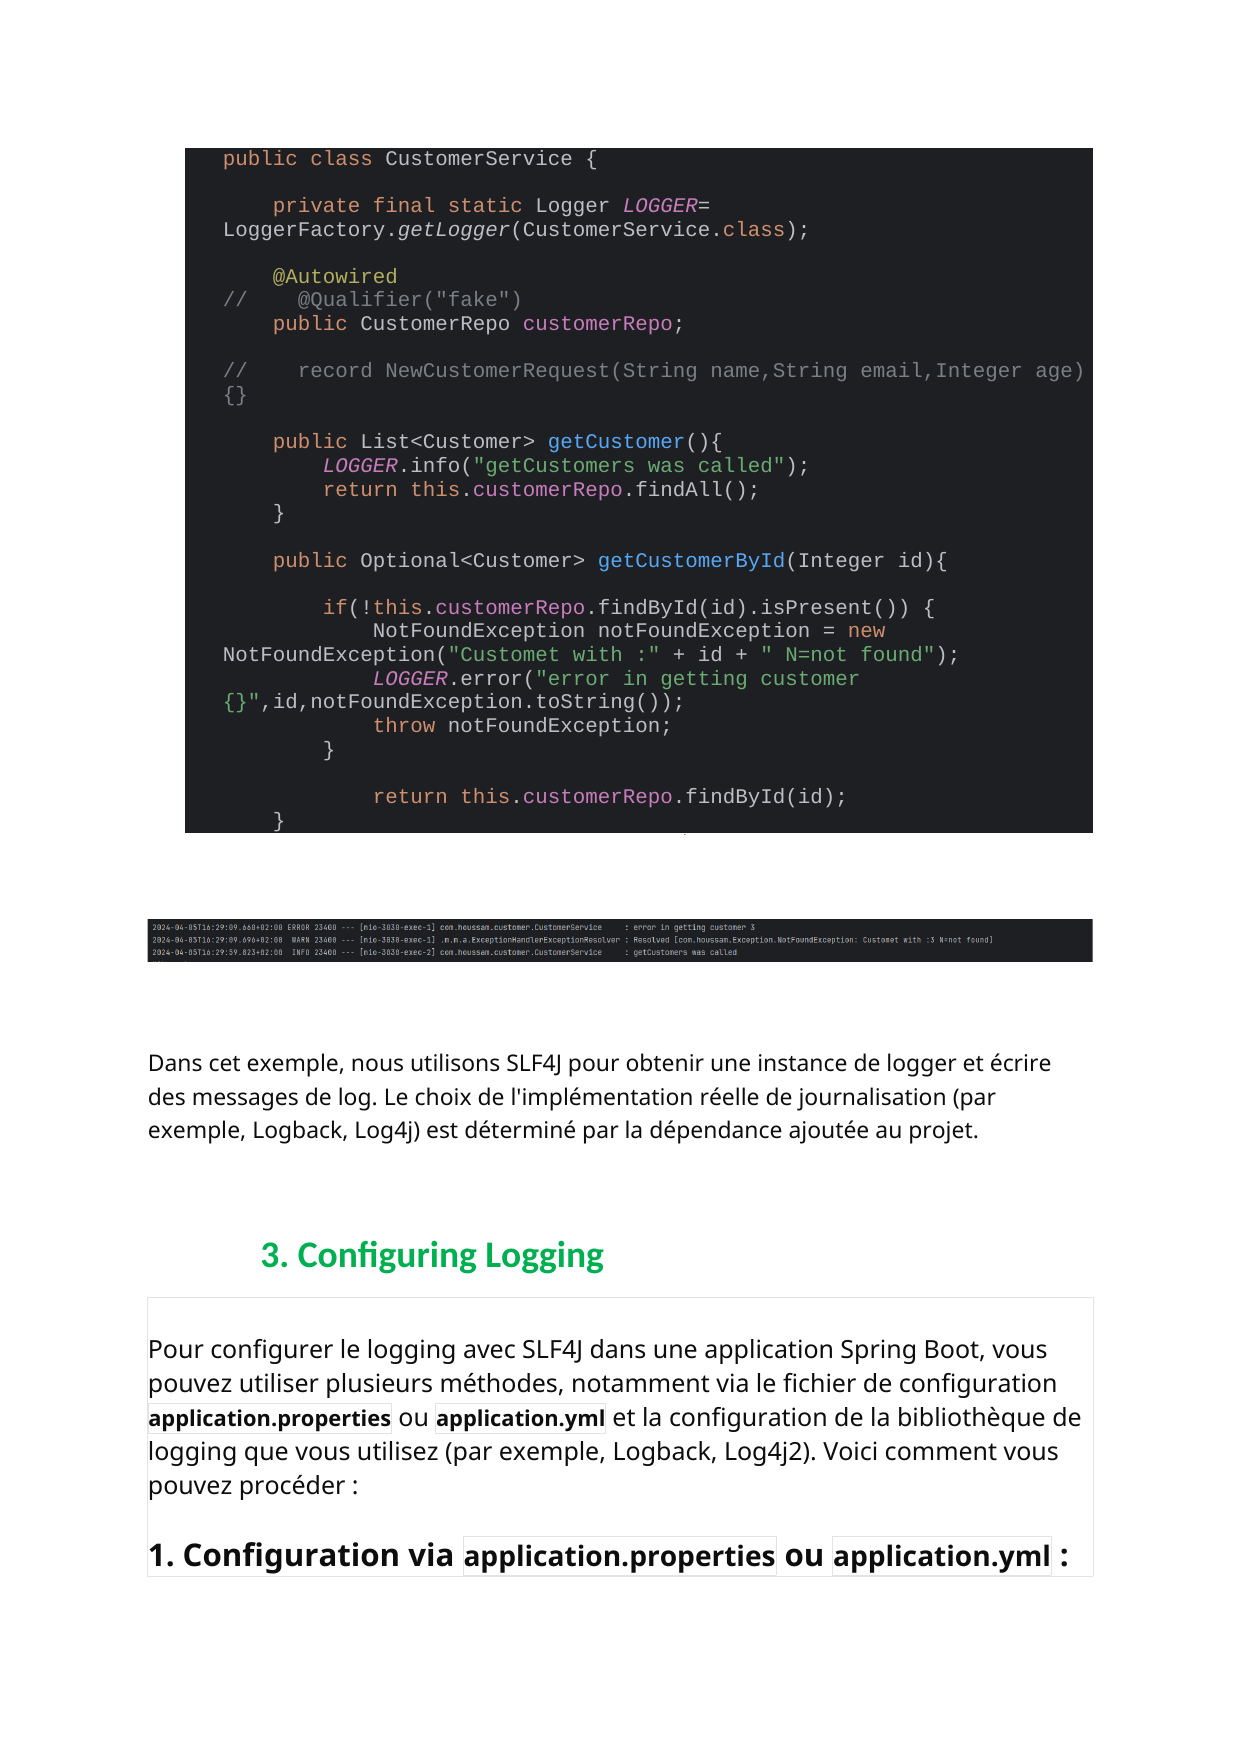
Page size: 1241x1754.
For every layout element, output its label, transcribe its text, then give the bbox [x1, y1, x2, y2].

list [185, 148, 1093, 833]
picture [147, 833, 1093, 962]
text Pour configurer le logging avec SLF4J dans une application Spring Boot, vous pouvez utiliser plusieurs méthodes, notamment via le fichier de configuration application.properties ou application.yml et la configuration de la bibliothèque de logging que vous utilisez (par exemple, Logback, Log4j2). Voici comment vous pouvez procéder : [148, 1298, 1093, 1502]
text Dans cet exemple, nous utilisons SLF4J pour obtenir une instance de logger et écrire des messages de log. Le choix de l'implémentation réelle de journalisation (par exemple, Logback, Log4j) est déterminé par la dépendance ajoutée au projet. [148, 1047, 1093, 1146]
list Configuring Logging [260, 1231, 1093, 1277]
text 1. Configuration via application.properties ou application.yml : [148, 1533, 1093, 1576]
